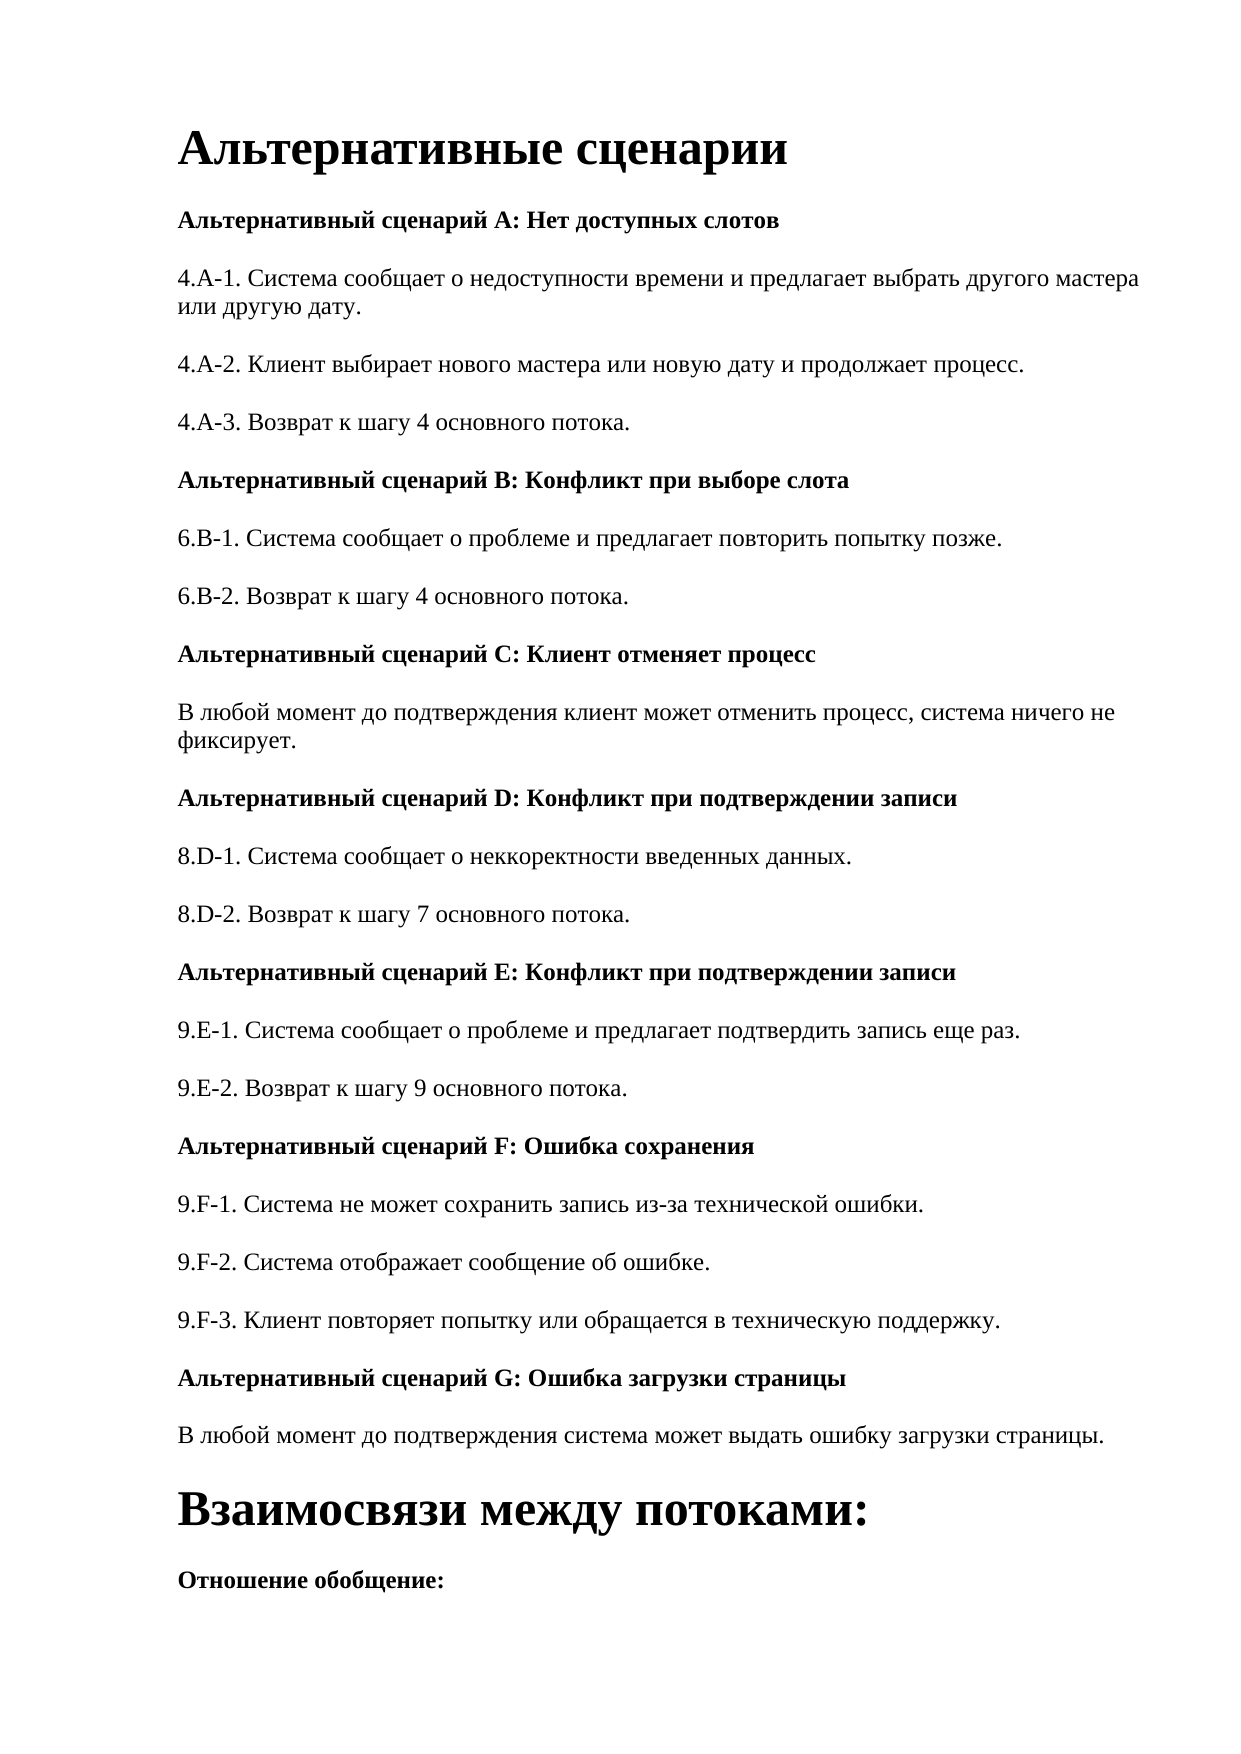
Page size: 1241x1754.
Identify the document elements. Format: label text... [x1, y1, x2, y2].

text 4.A-3. Возврат к шагу 4 основного потока. [177, 407, 1152, 436]
text 9.F-3. Клиент повторяет попытку или обращается в техническую поддержку. [177, 1305, 1152, 1333]
text 9.E-2. Возврат к шагу 9 основного потока. [177, 1073, 1152, 1102]
text Альтернативный сценарий G: Ошибка загрузки страницы [177, 1363, 1152, 1391]
text Альтернативный сценарий C: Клиент отменяет процесс [177, 639, 1152, 668]
text 4.A-1. Система сообщает о недоступности времени и предлагает выбрать другого мастера или другую дату. [177, 263, 1152, 320]
text Альтернативный сценарий A: Нет доступных слотов [177, 205, 1152, 233]
text 6.B-2. Возврат к шагу 4 основного потока. [177, 581, 1152, 610]
text 8.D-1. Система сообщает о неккоректности введенных данных. [177, 841, 1152, 870]
text Альтернативный сценарий B: Конфликт при выборе слота [177, 465, 1152, 494]
text Взаимосвязи между потоками: [177, 1478, 1152, 1536]
text В любой момент до подтверждения клиент может отменить процесс, система ничего не фиксирует. [177, 697, 1152, 754]
text Отношение обобщение: [177, 1565, 1152, 1594]
text 9.F-2. Система отображает сообщение об ошибке. [177, 1247, 1152, 1276]
text 9.E-1. Система сообщает о проблеме и предлагает подтвердить запись еще раз. [177, 1015, 1152, 1044]
text 4.A-2. Клиент выбирает нового мастера или новую дату и продолжает процесс. [177, 349, 1152, 378]
text 6.B-1. Система сообщает о проблеме и предлагает повторить попытку позже. [177, 523, 1152, 552]
text Альтернативный сценарий E: Конфликт при подтверждении записи [177, 957, 1152, 986]
text Альтернативные сценарии [177, 118, 1152, 176]
text Альтернативный сценарий F: Ошибка сохранения [177, 1131, 1152, 1160]
text 8.D-2. Возврат к шагу 7 основного потока. [177, 899, 1152, 928]
text Альтернативный сценарий D: Конфликт при подтверждении записи [177, 783, 1152, 812]
text В любой момент до подтверждения система может выдать ошибку загрузки страницы. [177, 1421, 1152, 1449]
text 9.F-1. Система не может сохранить запись из-за технической ошибки. [177, 1189, 1152, 1218]
